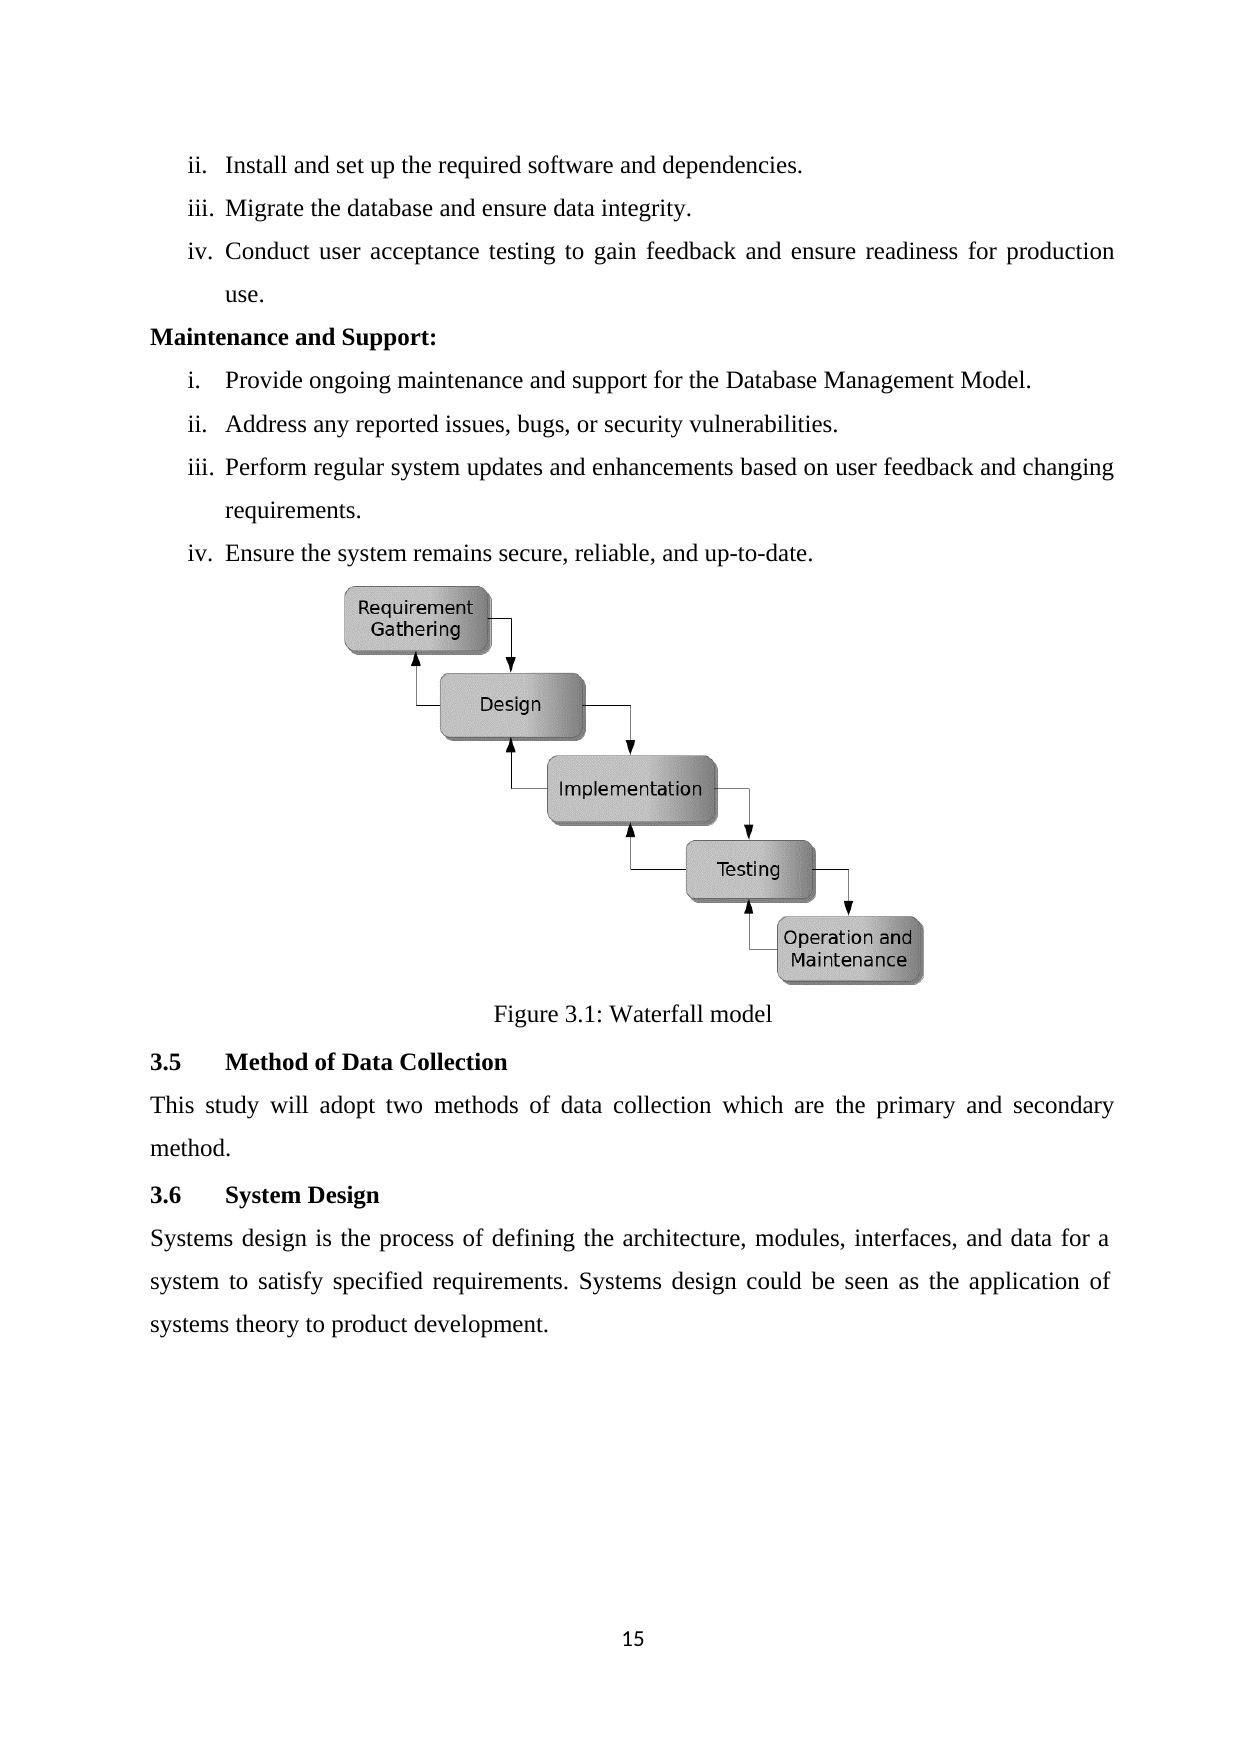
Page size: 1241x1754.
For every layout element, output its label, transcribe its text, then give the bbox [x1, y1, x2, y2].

list Address any reported issues, bugs, or security vulnerabilities. [187, 409, 1116, 437]
list Perform regular system updates and enhancements based on user feedback and changing requirements. [187, 452, 1116, 524]
text This study will adopt two methods of data collection which are the primary and secondary method. [150, 1090, 1116, 1162]
list Conduct user acceptance testing to gain feedback and ensure readiness for production use. [187, 236, 1116, 308]
subtitle 3.5 Method of Data Collection [150, 1047, 1116, 1075]
list Ensure the system remains secure, reliable, and up-to-date. [187, 538, 1116, 567]
picture [338, 581, 927, 986]
list Provide ongoing maintenance and support for the Database Management Model. [187, 366, 1116, 394]
subtitle 3.6 System Design [150, 1180, 1116, 1209]
text Maintenance and Support: [150, 322, 1116, 351]
text Systems design is the process of defining the architecture, modules, interfaces, and data for a system to satisfy specified requirements. Systems design could be seen as the application of systems theory to product development. [150, 1223, 1111, 1338]
list Install and set up the required software and dependencies. [187, 150, 1116, 179]
text Figure 3.1: Waterfall model [150, 999, 1116, 1028]
list Migrate the database and ensure data integrity. [187, 193, 1116, 222]
